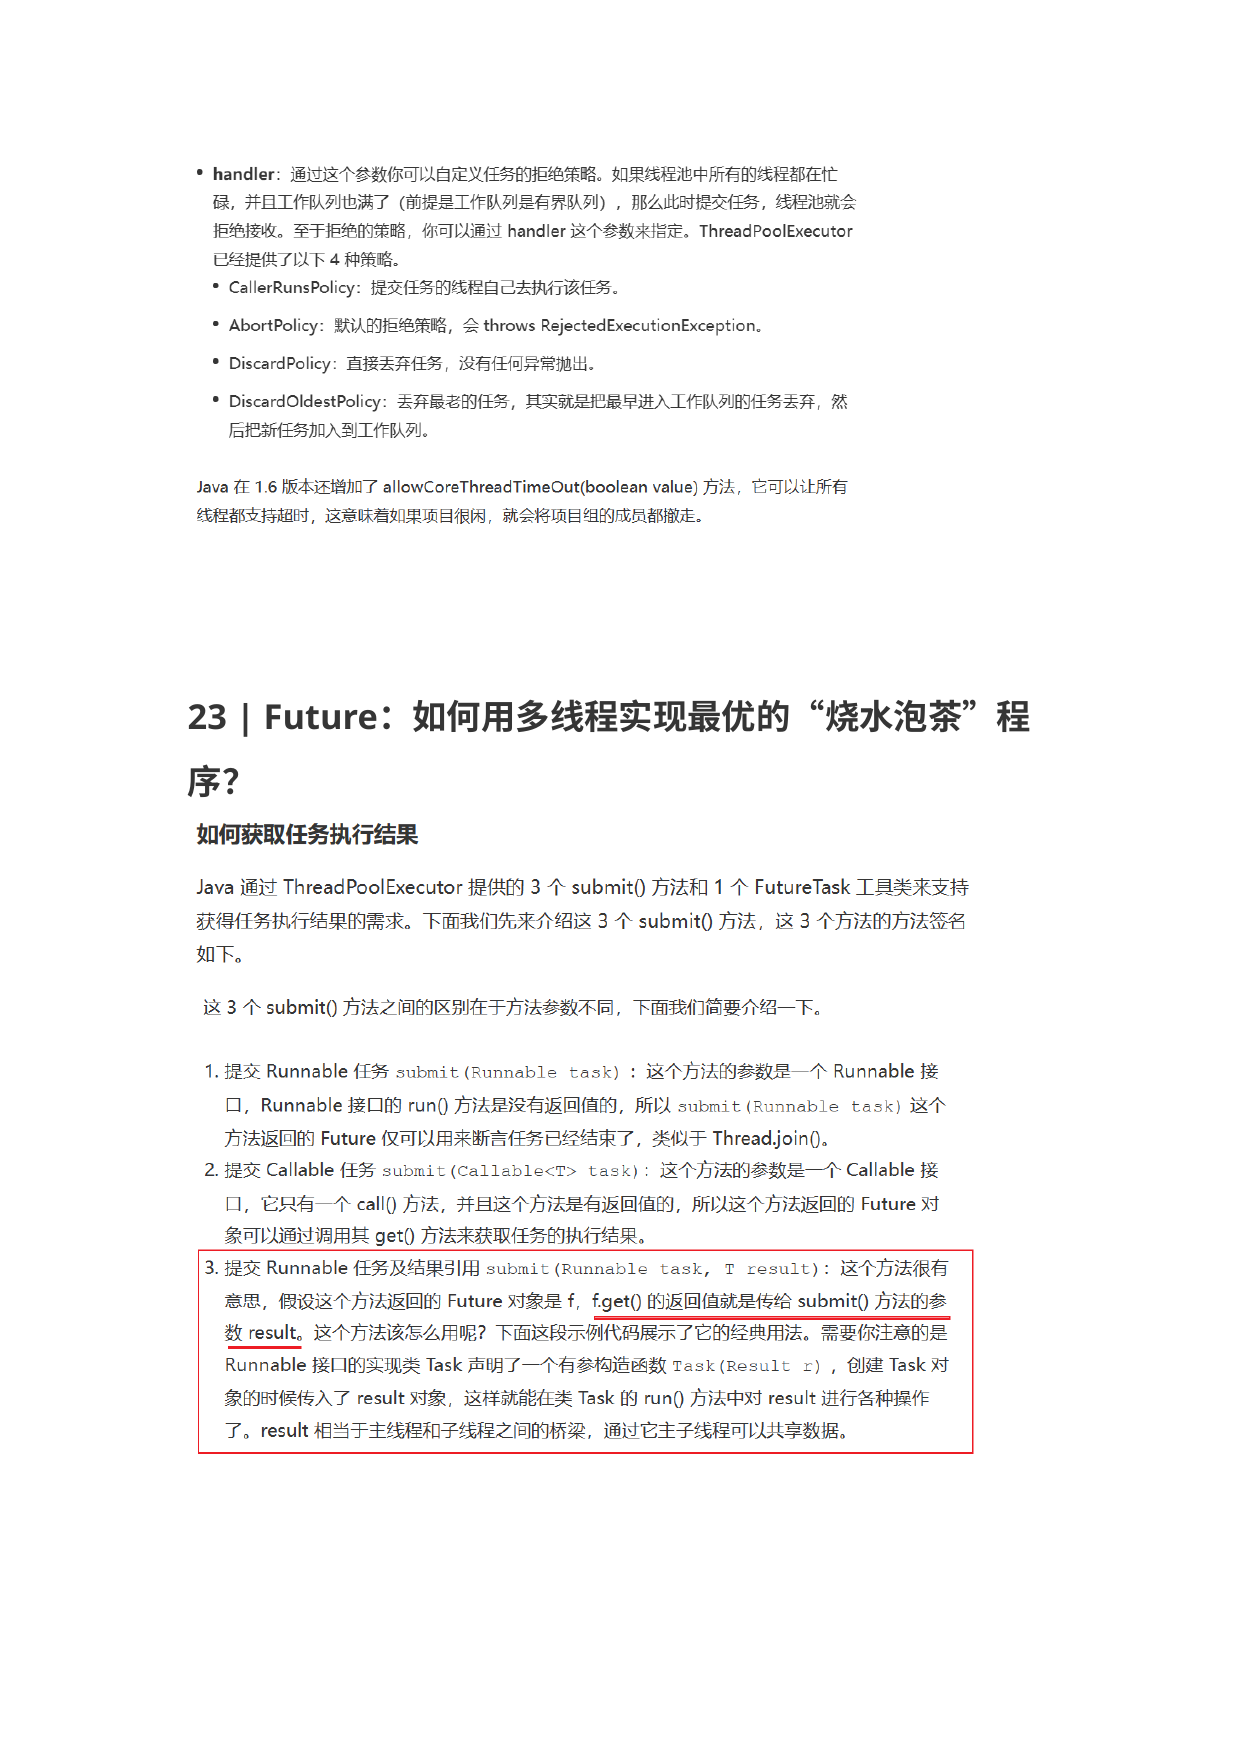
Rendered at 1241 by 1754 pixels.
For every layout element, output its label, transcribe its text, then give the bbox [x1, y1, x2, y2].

picture [187, 812, 1018, 971]
subtitle 23 | Future：如何用多线程实现最优的“烧水泡茶”程序？ [187, 682, 1053, 812]
picture [187, 974, 996, 1467]
picture [187, 162, 887, 531]
